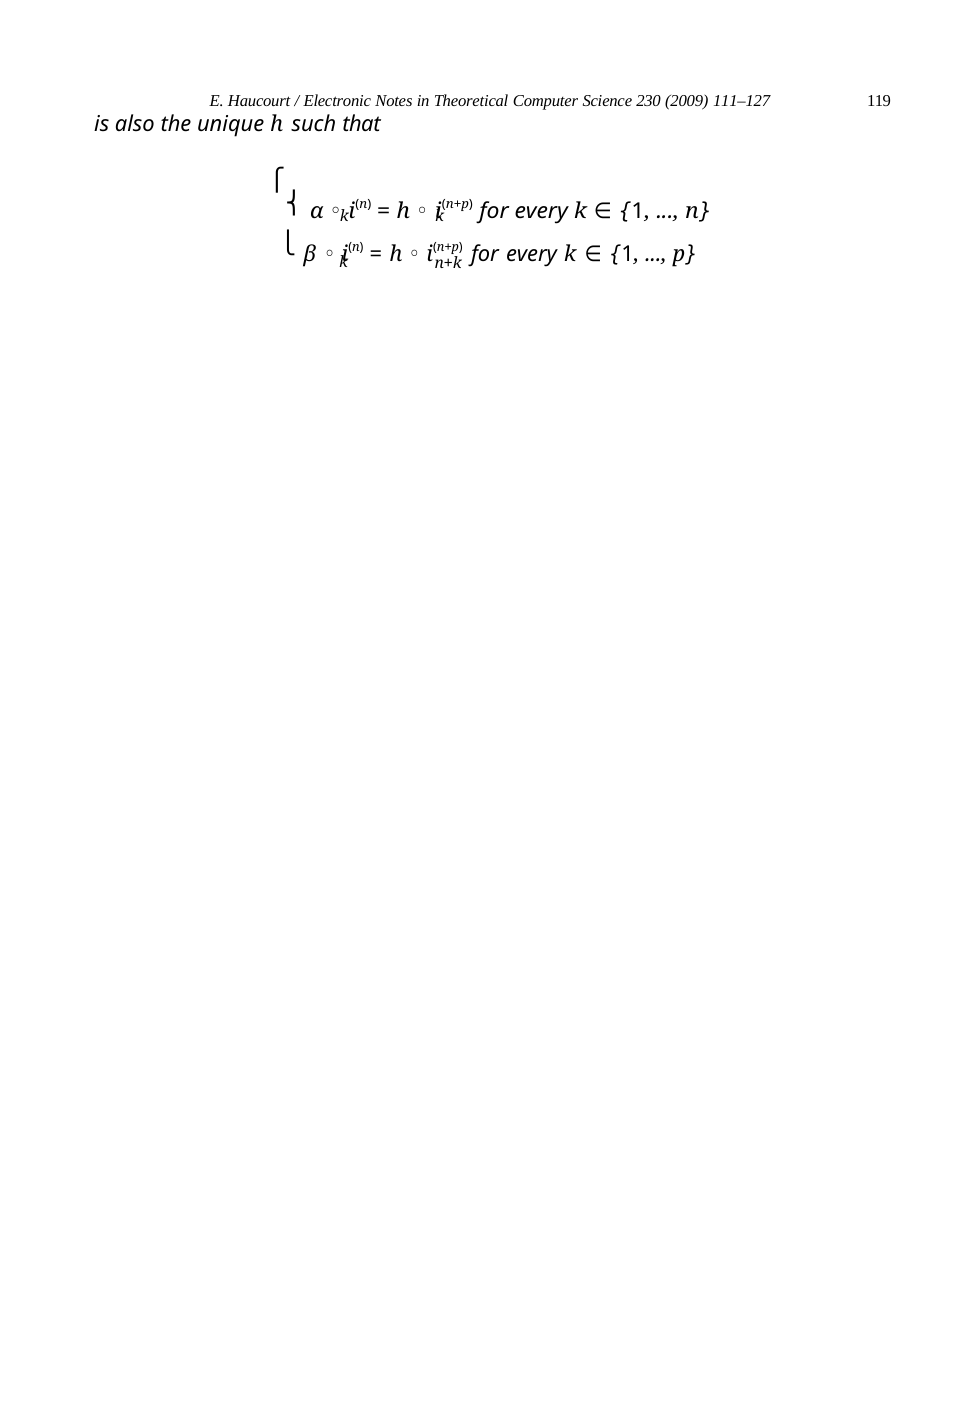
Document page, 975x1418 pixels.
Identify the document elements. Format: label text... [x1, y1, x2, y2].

text ⎧⎨ α ◦ i(n) = h ◦ i(n+p) for every k ∈ {1, ..., n} [76, 167, 904, 225]
text is also the unique h such that [94, 108, 904, 138]
text ⎩ β ◦ i(n) = h ◦ i(n+p) for every k ∈ {1, ..., p} [73, 230, 904, 268]
